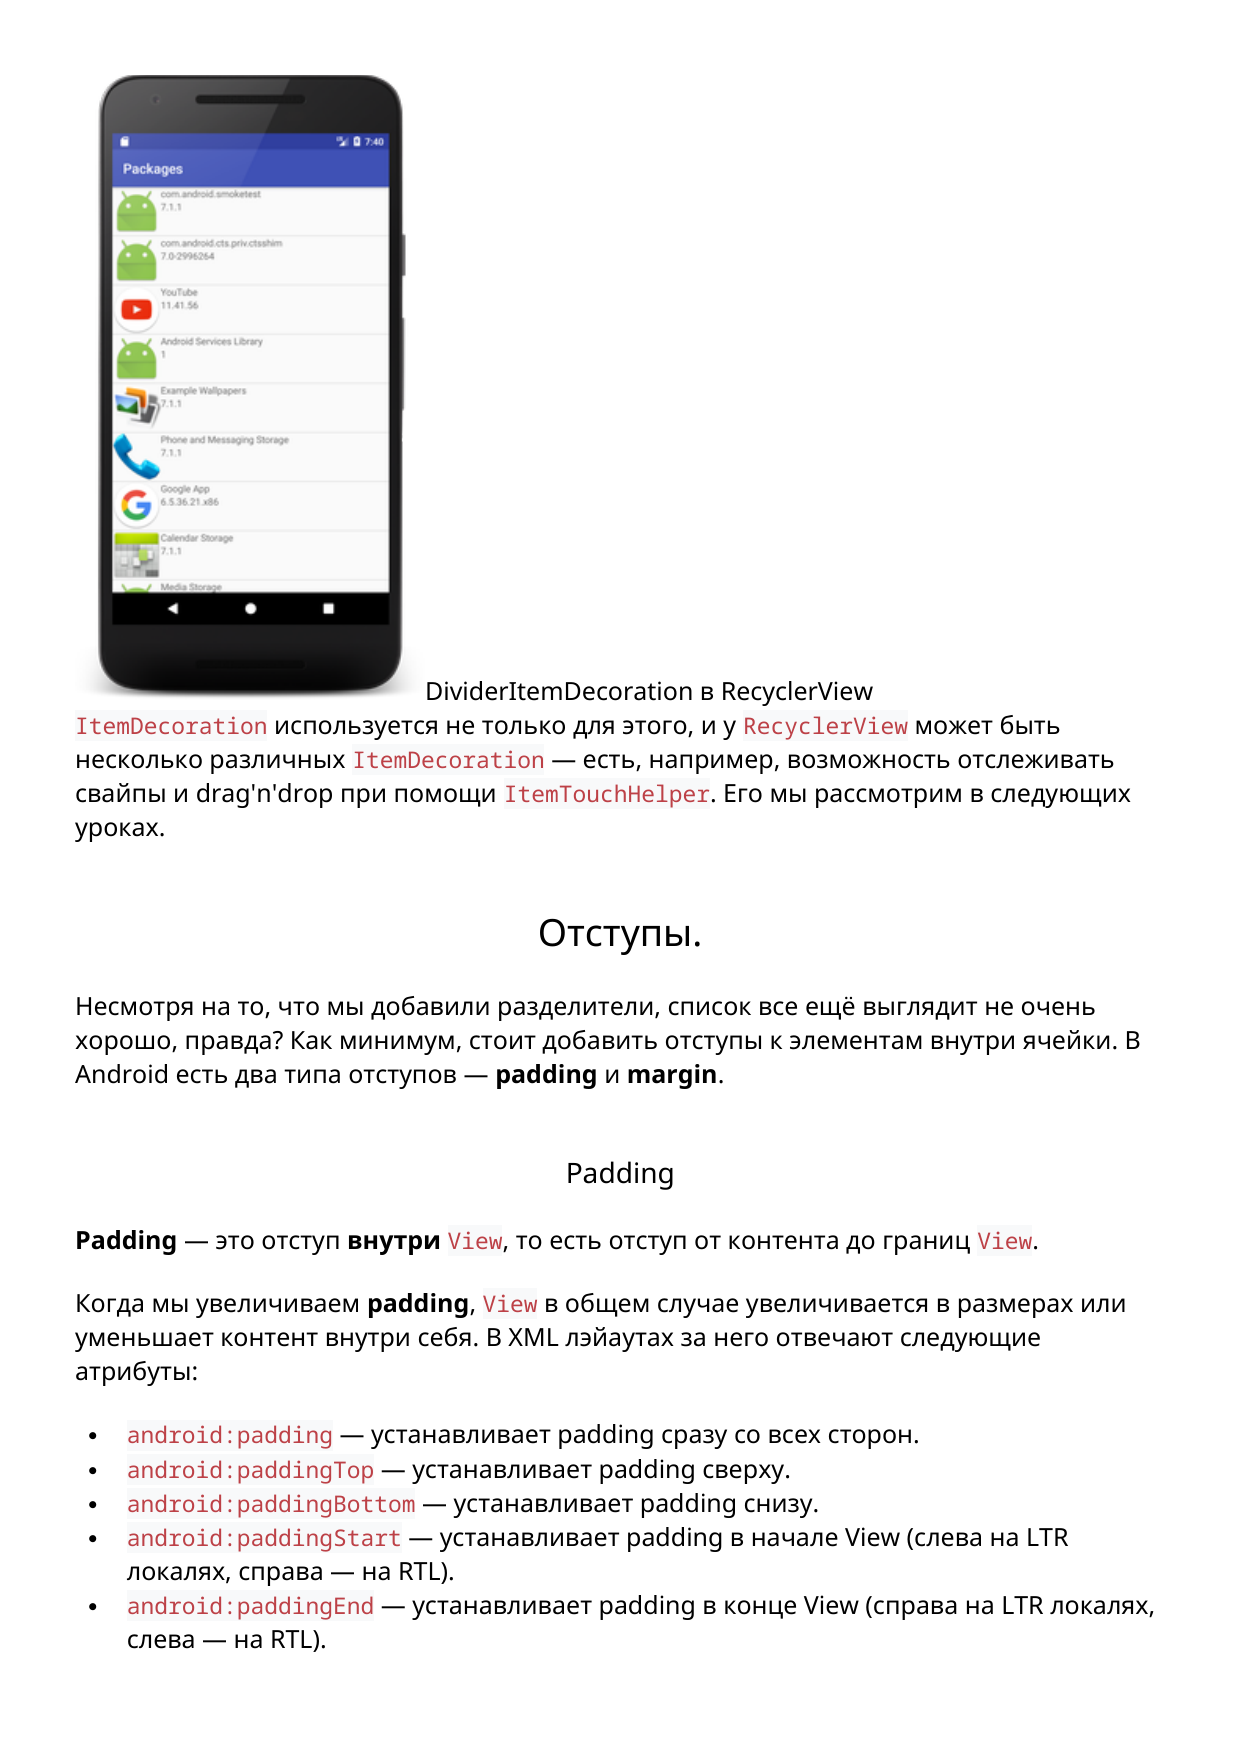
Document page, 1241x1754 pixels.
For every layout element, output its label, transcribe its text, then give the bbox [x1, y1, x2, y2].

text Отступы. [75, 906, 1165, 957]
list android:paddingBottom — устанавливает padding снизу. [89, 1485, 1165, 1519]
text Несмотря на то, что мы добавили разделители, список все ещё выглядит не очень хорошо, правда? Как минимум, стоит добавить отступы к элементам внутри ячейки. В Android есть два типа отступов — padding и margin. [75, 988, 1165, 1091]
text Padding — это отступ внутри View, то есть отступ от контента до границ View. [75, 1223, 1165, 1257]
list android:paddingEnd — устанавливает padding в конце View (справа на LTR локалях, слева — на RTL). [89, 1587, 1165, 1656]
picture [75, 75, 426, 700]
text ItemDecoration используется не только для этого, и у RecyclerView может быть несколько различных ItemDecoration — есть, например, возможность отслеживать свайпы и drag'n'drop при помощи ItemTouchHelper. Его мы рассмотрим в следующих уроках. [75, 707, 1165, 843]
text Padding [75, 1153, 1165, 1191]
text Когда мы увеличиваем padding, View в общем случае увеличивается в размерах или уменьшает контент внутри себя. В XML лэйаутах за него отвечают следующие атрибуты: [75, 1286, 1165, 1388]
list android:paddingStart — устанавливает padding в начале View (слева на LTR локалях, справа — на RTL). [89, 1519, 1165, 1587]
list android:paddingTop — устанавливает padding сверху. [89, 1451, 1165, 1485]
list android:padding — устанавливает padding сразу со всех сторон. [89, 1417, 1165, 1451]
